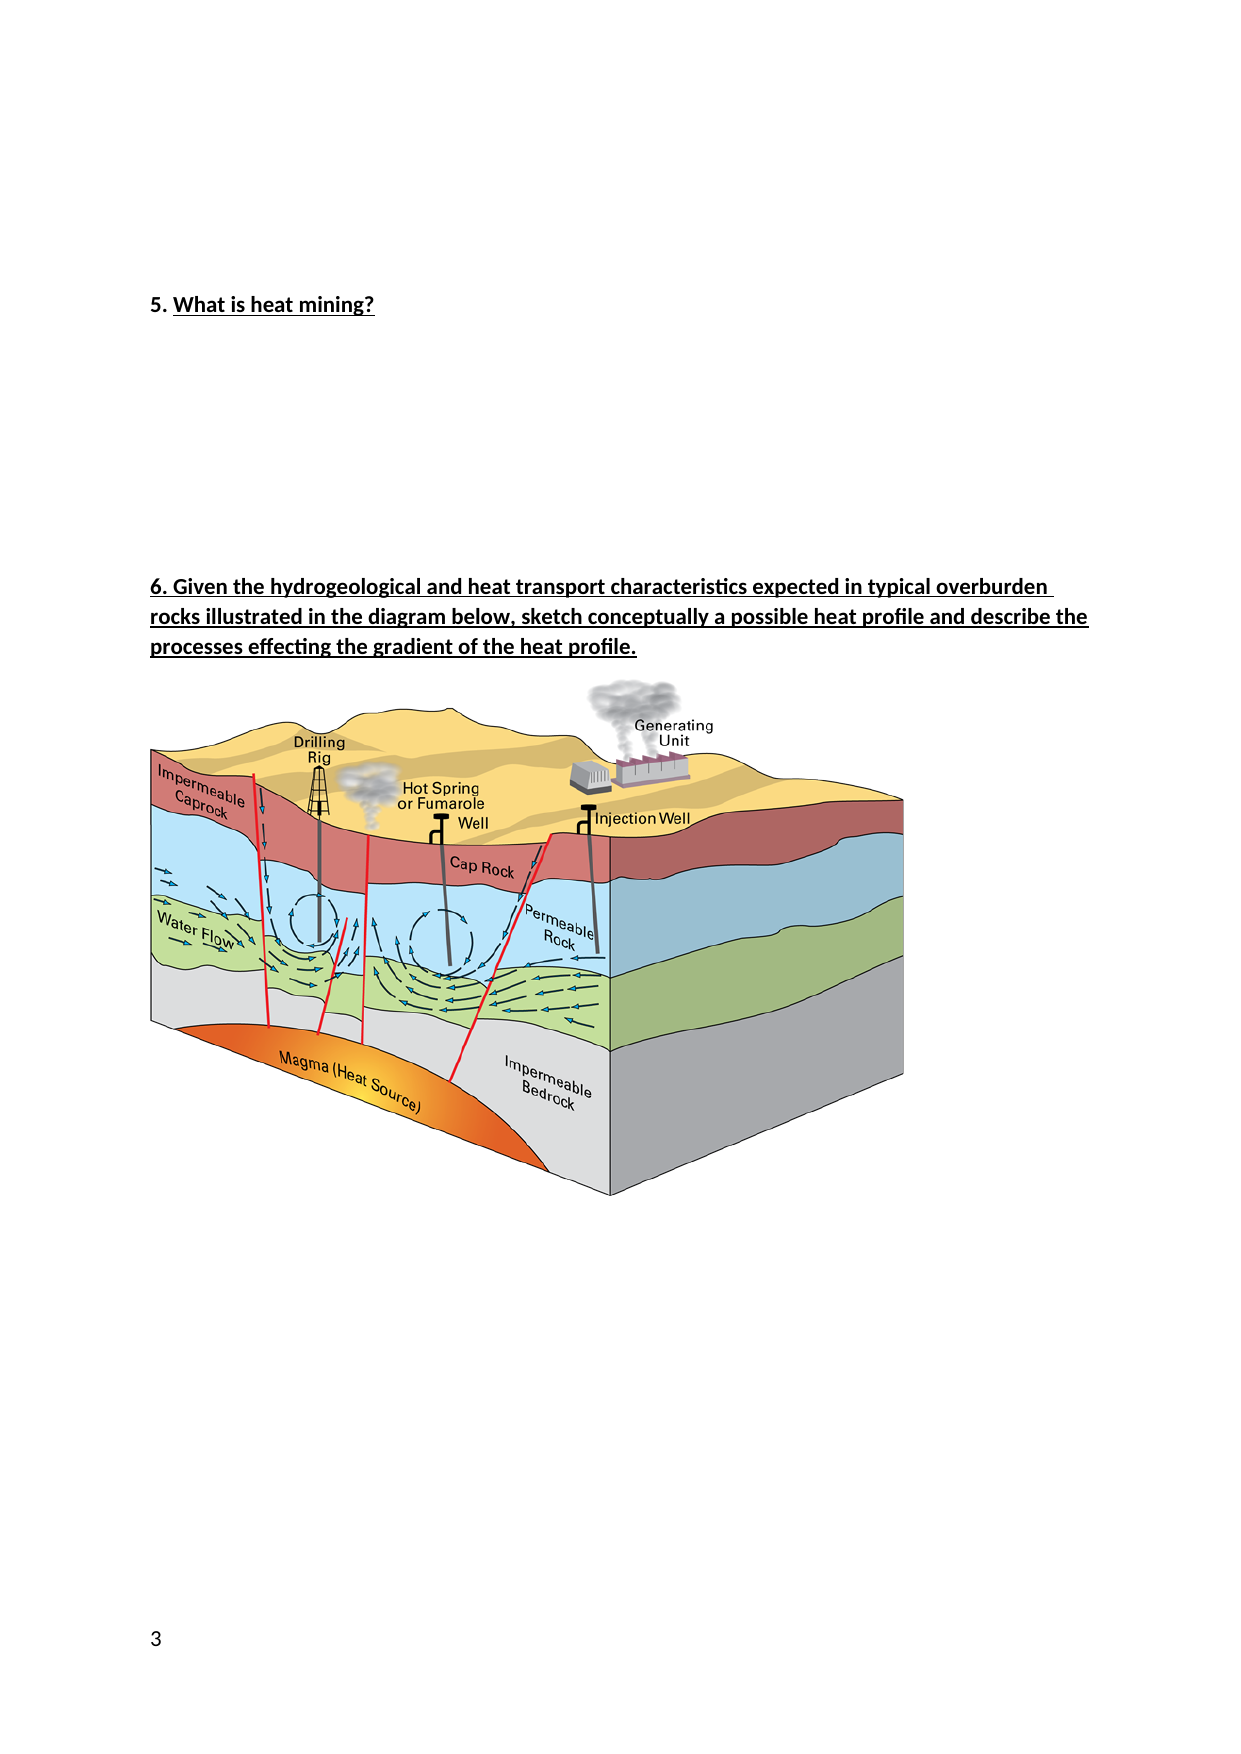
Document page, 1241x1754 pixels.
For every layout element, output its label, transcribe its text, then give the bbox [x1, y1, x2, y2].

text 6. Given the hydrogeological and heat transport characteristics expected in typical overburden rocks illustrated in the diagram below, sketch conceptually a possible heat profile and describe the processes effecting the gradient of the heat profile. [150, 572, 1090, 660]
text 5. What is heat mining? [150, 291, 1090, 319]
picture [150, 679, 904, 1196]
